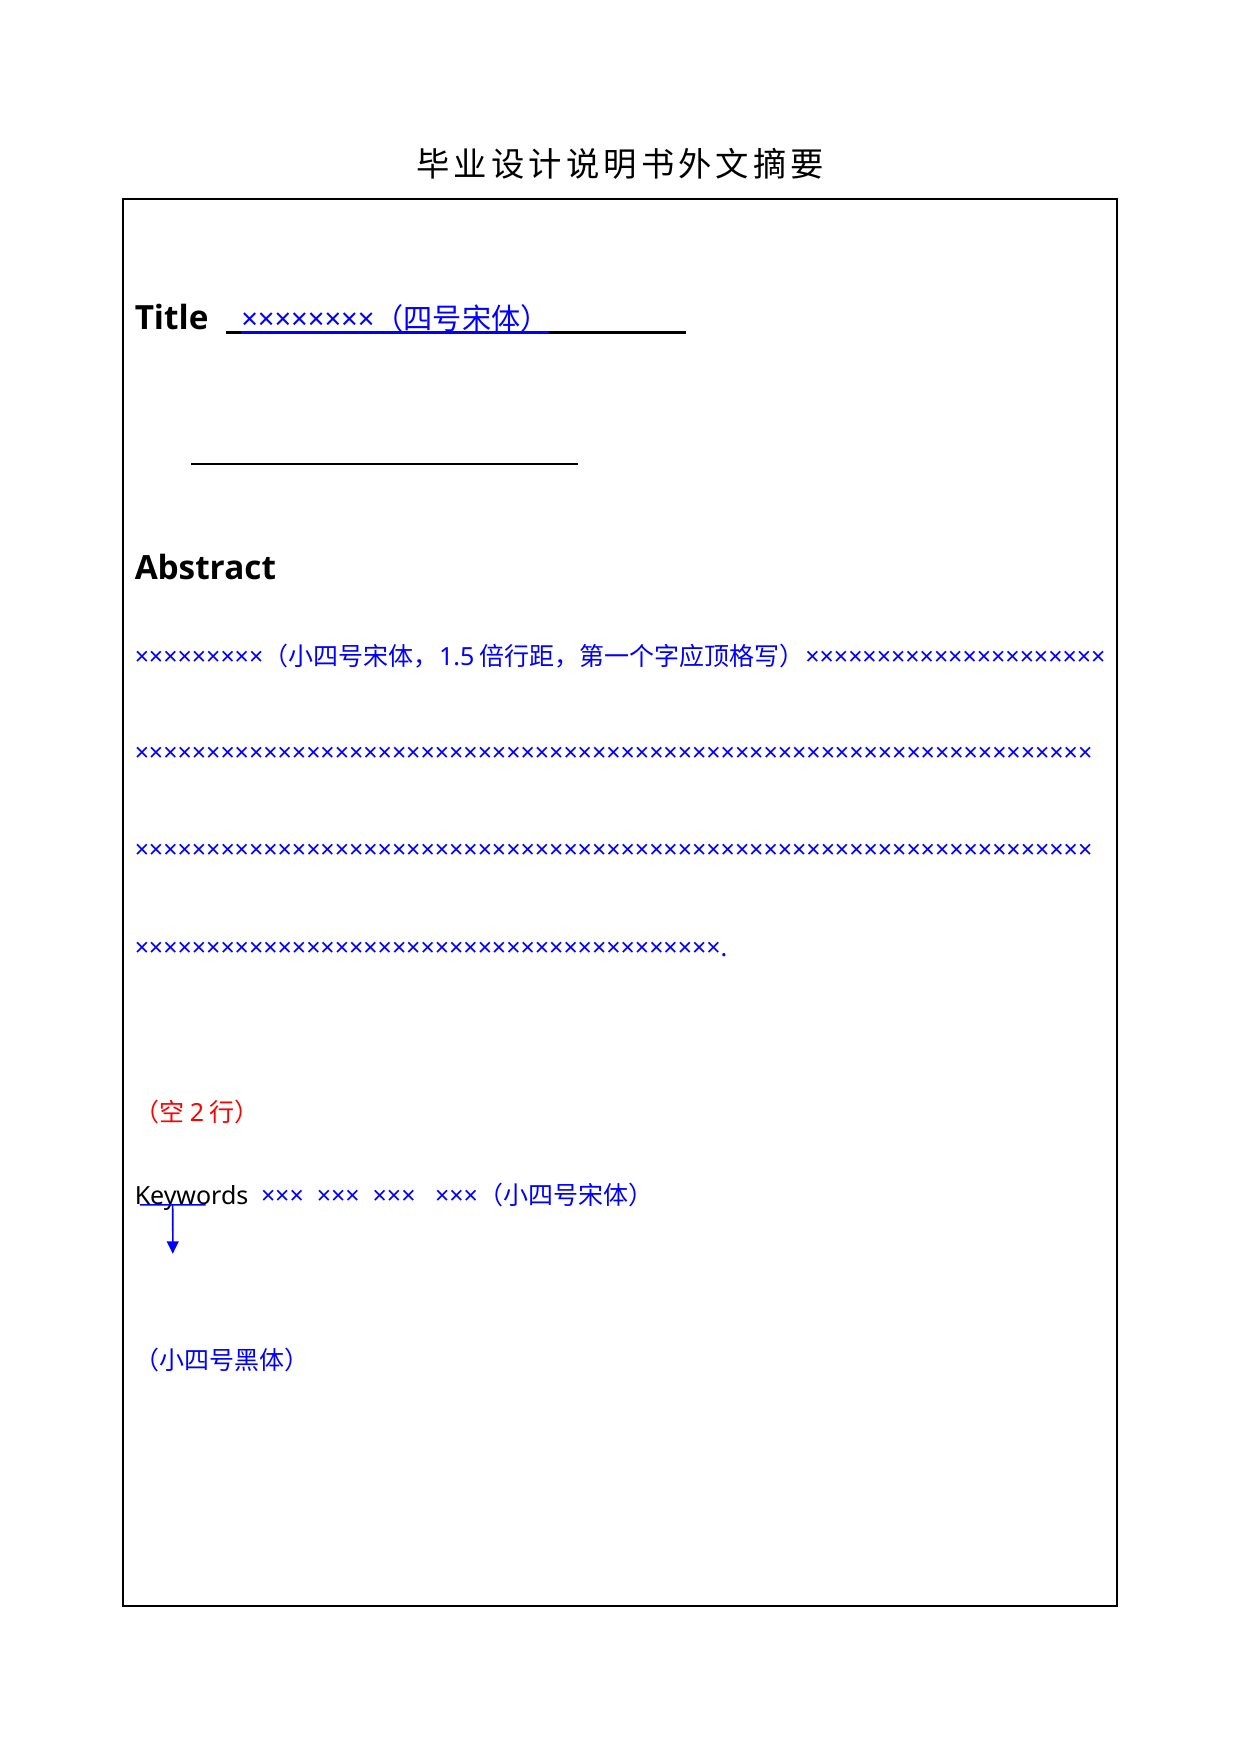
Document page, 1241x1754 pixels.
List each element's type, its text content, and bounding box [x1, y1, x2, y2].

text 毕业设计说明书外文摘要 [118, 129, 1122, 188]
table_header Title ××××××××（四号宋体） Abstract ×××××××××（小四号宋体，1.5倍行距，第一个字应顶格写）××××××××××××××××××××××××××××××××××××××××××××××××××××××××××××××××××××××××××××××××××××××××××××××××××××××××××××××××××××××××××××××××××××××××××××××××××××××××××××××××××××××××××××××××××××××××××××××××××××. （空2行） Keywords ××× ××× ××× ×××（小四号宋体） （小四号黑体） [124, 200, 1116, 1604]
